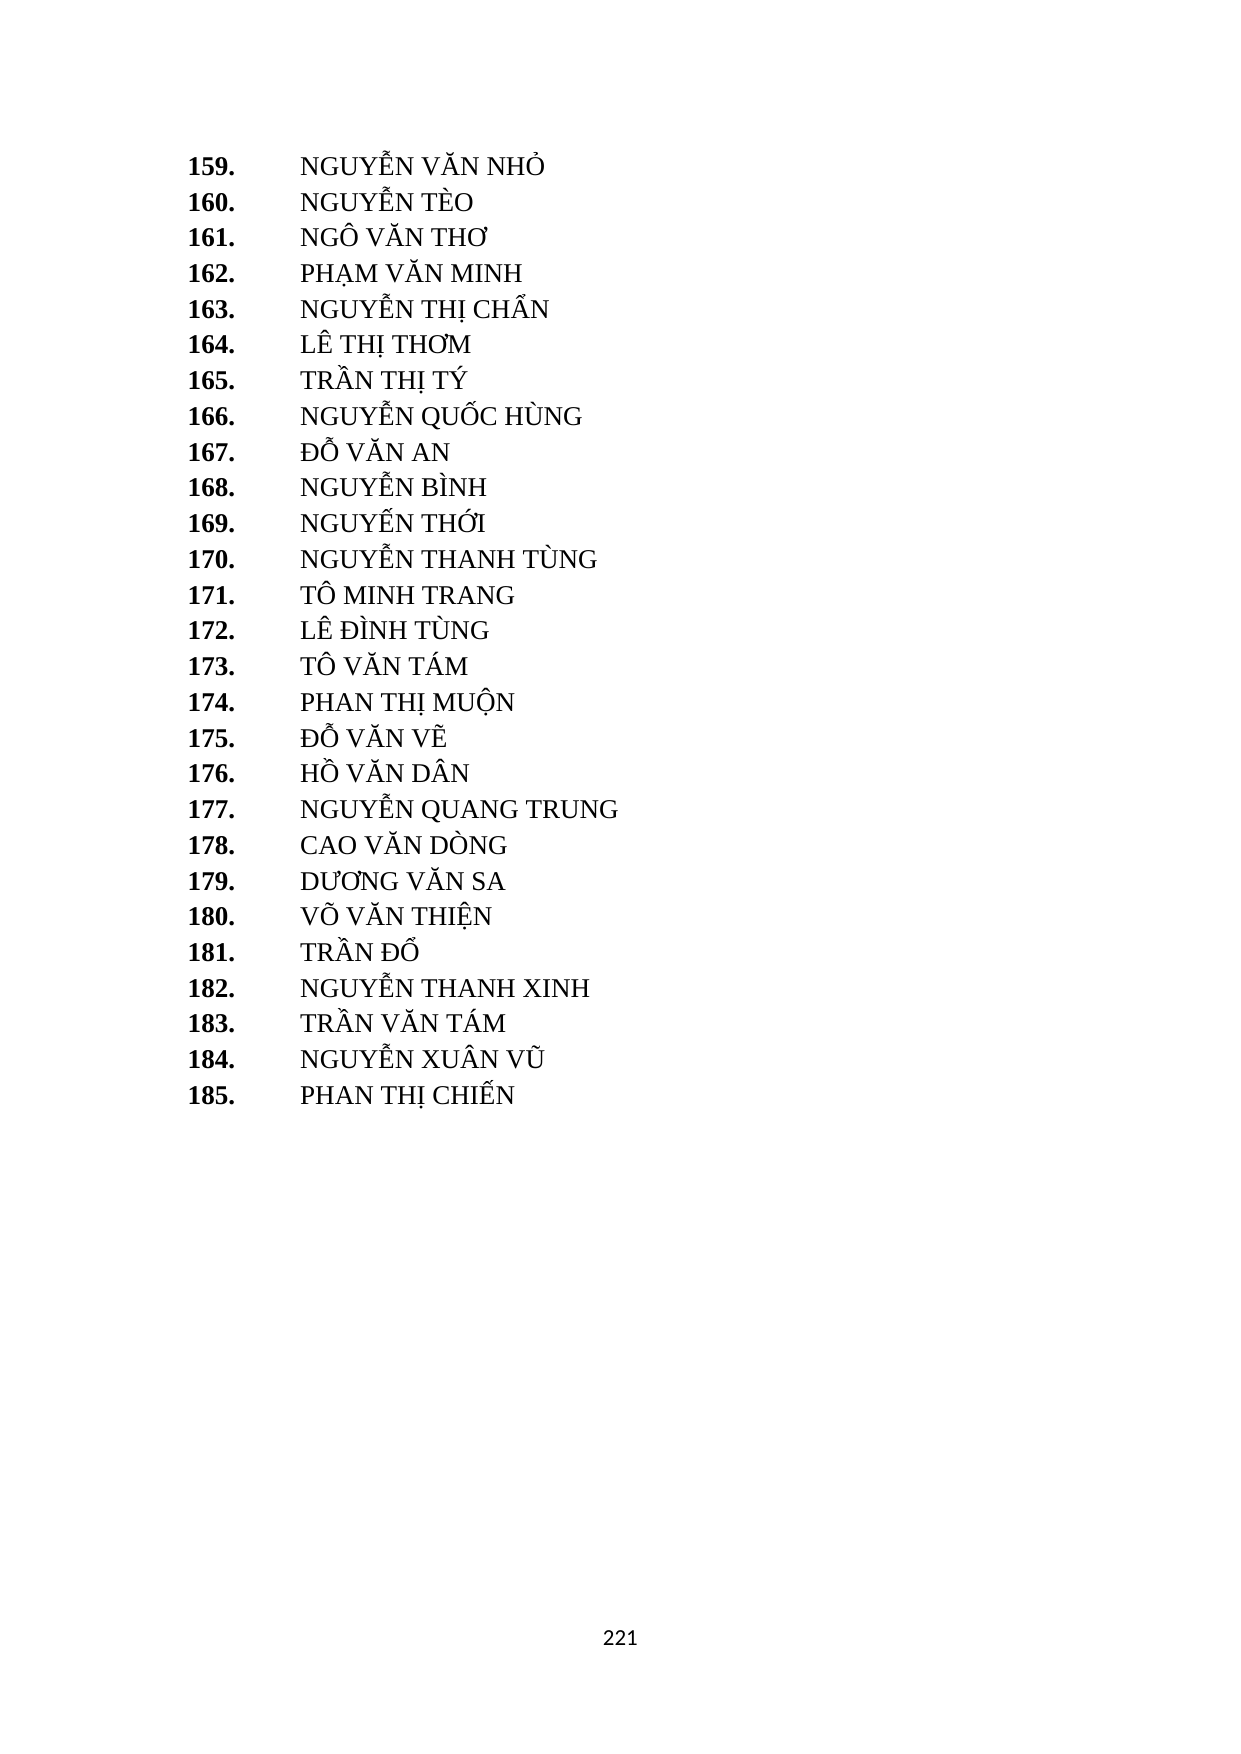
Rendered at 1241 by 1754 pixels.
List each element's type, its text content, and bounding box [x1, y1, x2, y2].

list ĐỖ VĂN AN [187, 436, 1090, 467]
list DƯƠNG VĂN SA [187, 864, 1090, 896]
list NGUYẾN THỚI [187, 507, 1090, 538]
list TRẦN THỊ TÝ [187, 364, 1090, 396]
list LÊ THỊ THƠM [187, 329, 1090, 360]
list PHẠM VĂN MINH [187, 257, 1090, 288]
list NGUYỄN QUỐC HÙNG [187, 400, 1090, 431]
list NGUYỄN QUANG TRUNG [187, 793, 1090, 824]
list TÔ VĂN TÁM [187, 650, 1090, 681]
list NGUYỄN THỊ CHẨN [187, 293, 1090, 324]
list ĐỖ VĂN VẼ [187, 722, 1090, 753]
list PHAN THỊ CHIẾN [187, 1079, 1090, 1178]
list NGÔ VĂN THƠ [187, 221, 1090, 253]
list NGUYỄN THANH TÙNG [187, 543, 1090, 574]
list TRẦN ĐỔ [187, 936, 1090, 967]
list VÕ VĂN THIỆN [187, 900, 1090, 931]
list CAO VĂN DÒNG [187, 829, 1090, 860]
list NGUYỄN TÈO [187, 186, 1090, 217]
list NGUYỄN VĂN NHỎ [187, 150, 1090, 181]
list NGUYỄN THANH XINH [187, 972, 1090, 1003]
list NGUYỄN BÌNH [187, 472, 1090, 503]
list LÊ ĐÌNH TÙNG [187, 614, 1090, 646]
list TRẦN VĂN TÁM [187, 1007, 1090, 1039]
list HỒ VĂN DÂN [187, 757, 1090, 788]
list NGUYỄN XUÂN VŨ [187, 1043, 1090, 1074]
list TÔ MINH TRANG [187, 579, 1090, 610]
list PHAN THỊ MUỘN [187, 686, 1090, 717]
